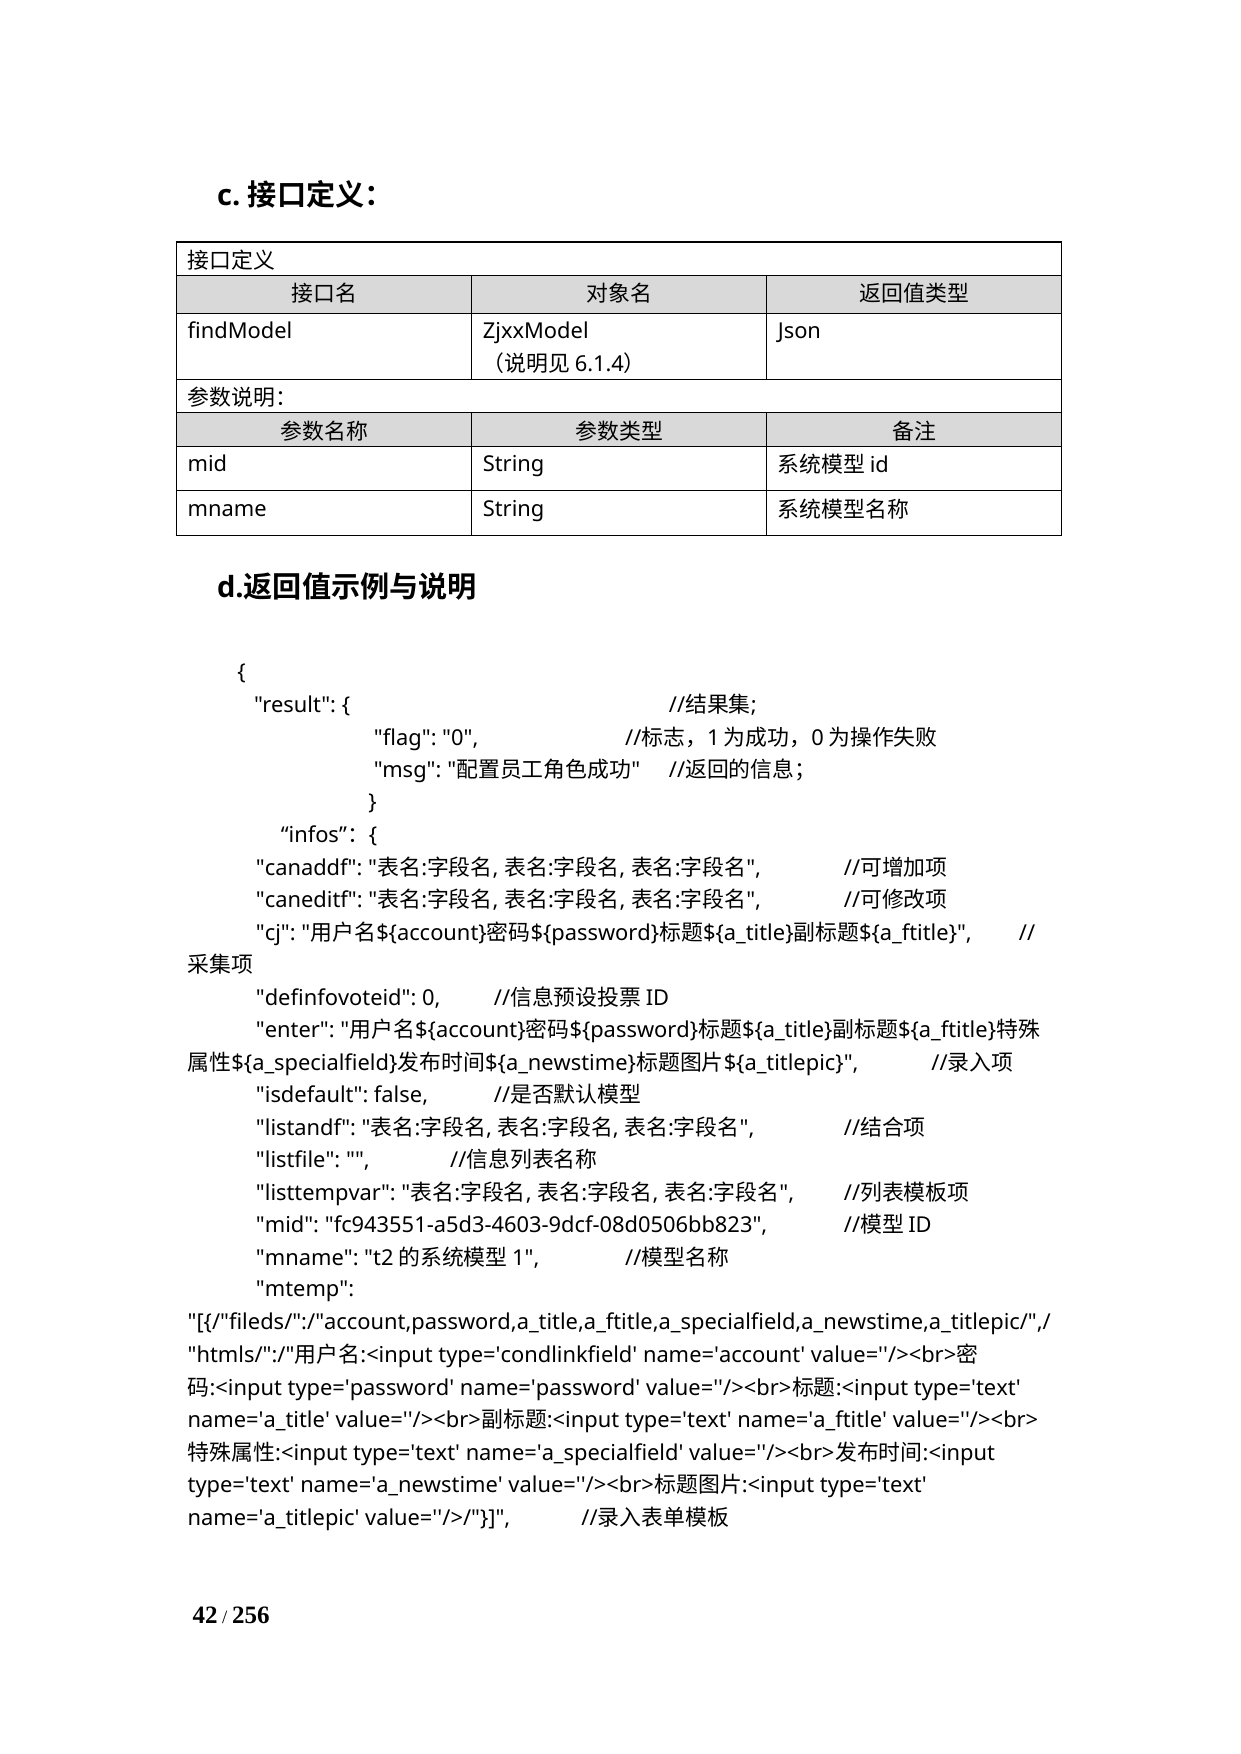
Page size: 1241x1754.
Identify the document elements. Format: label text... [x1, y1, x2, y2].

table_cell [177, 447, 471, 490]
text "mname": "t2的系统模型1", //模型名称 [187, 1239, 1053, 1272]
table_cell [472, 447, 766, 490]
text “infos”：{ [231, 817, 1053, 849]
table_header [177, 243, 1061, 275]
text "listfile": "", //信息列表名称 [187, 1142, 1053, 1174]
text "isdefault": false, //是否默认模型 [187, 1077, 1053, 1109]
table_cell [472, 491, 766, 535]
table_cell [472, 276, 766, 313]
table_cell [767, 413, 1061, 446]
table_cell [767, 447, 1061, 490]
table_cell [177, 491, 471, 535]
text "listtempvar": "表名:字段名, 表名:字段名, 表名:字段名", //列表模板项 [187, 1174, 1053, 1207]
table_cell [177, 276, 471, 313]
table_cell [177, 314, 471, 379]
text { [231, 654, 1053, 687]
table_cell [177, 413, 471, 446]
text "msg": "配置员工角色成功" //返回的信息； [231, 752, 1053, 784]
text "mid": "fc943551-a5d3-4603-9dcf-08d0506bb823", //模型ID [187, 1207, 1053, 1239]
text "result": { //结果集; [231, 687, 1053, 719]
text "canaddf": "表名:字段名, 表名:字段名, 表名:字段名", //可增加项 [187, 849, 1053, 882]
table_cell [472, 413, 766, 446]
text "flag": "0", //标志，1为成功，0为操作失败 [231, 719, 1053, 752]
text d.返回值示例与说明 [187, 552, 1053, 617]
text "cj": "用户名${account}密码${password}标题${a_title}副标题${a_ftitle}", //采集项 [187, 914, 1053, 979]
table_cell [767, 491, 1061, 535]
text c. 接口定义： [187, 160, 1053, 225]
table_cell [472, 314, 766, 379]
text "mtemp": "[{/"fileds/":/"account,password,a_title,a_ftitle,a_specialfield,a_newstime,a_titlepic/",/"htmls/":/"用户名:<input type='condlinkfield' name='account' value=''/><br>密码:<input type='password' name='password' value=''/><br>标题:<input type='text' name='a_title' value=''/><br>副标题:<input type='text' name='a_ftitle' value=''/><br>特殊属性:<input type='text' name='a_specialfield' value=''/><br>发布时间:<input type='text' name='a_newstime' value=''/><br>标题图片:<input type='text' name='a_titlepic' value=''/>/"}]", //录入表单模板 [187, 1272, 1053, 1532]
text "caneditf": "表名:字段名, 表名:字段名, 表名:字段名", //可修改项 [187, 882, 1053, 914]
text "listandf": "表名:字段名, 表名:字段名, 表名:字段名", //结合项 [187, 1109, 1053, 1142]
text "definfovoteid": 0, //信息预设投票ID [187, 979, 1053, 1012]
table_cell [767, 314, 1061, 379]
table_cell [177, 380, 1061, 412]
text "enter": "用户名${account}密码${password}标题${a_title}副标题${a_ftitle}特殊属性${a_specialfield}发布时间${a_newstime}标题图片${a_titlepic}", //录入项 [187, 1012, 1053, 1077]
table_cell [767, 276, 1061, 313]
text } [231, 784, 1053, 817]
